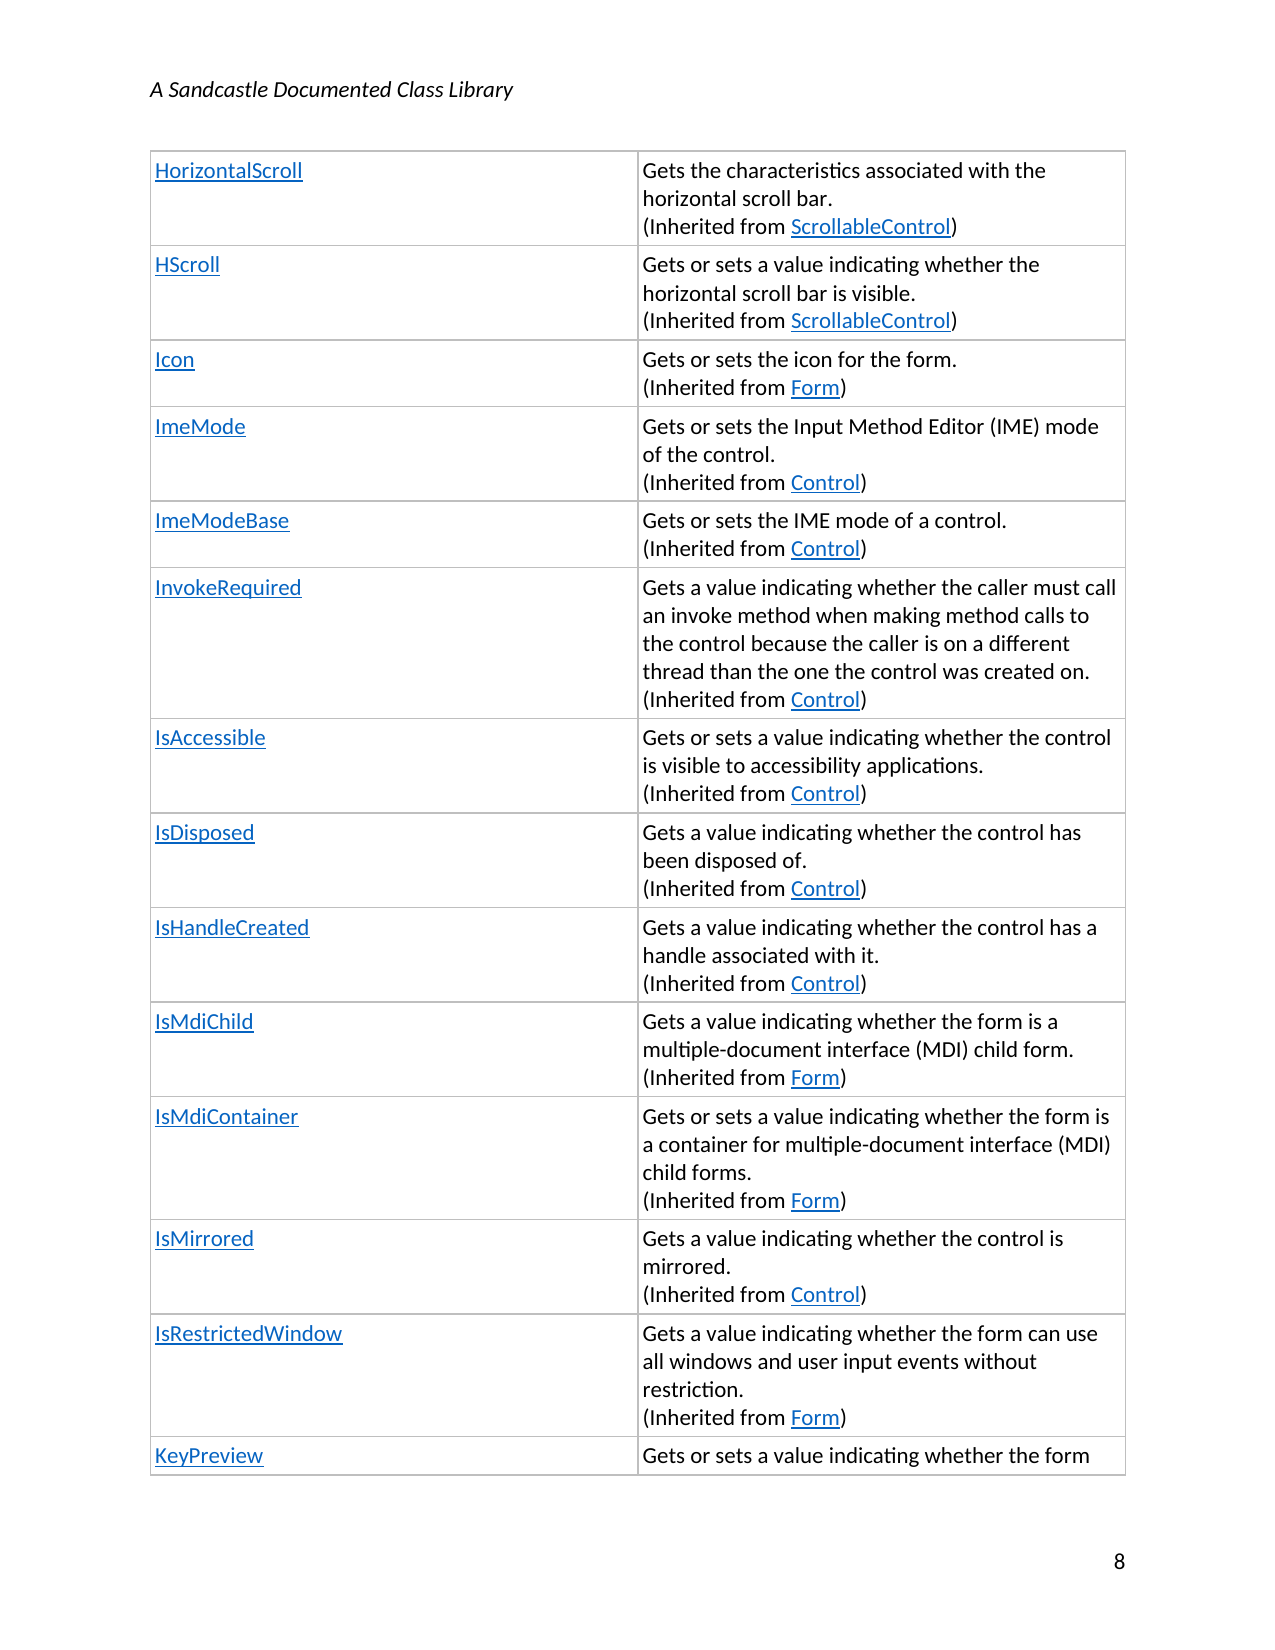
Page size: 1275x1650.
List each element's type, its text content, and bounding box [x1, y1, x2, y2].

table_cell Gets a value indicating whether the caller must call an invoke method when making method calls to the control because the caller is on a different thread than the one the control was created on. (Inherited from Control) [639, 568, 1125, 717]
table_cell IsHandleCreated [151, 908, 637, 1001]
table_cell Gets or sets the IME mode of a control. (Inherited from Control) [639, 502, 1125, 567]
table_cell Icon [151, 341, 637, 406]
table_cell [639, 1437, 1125, 1474]
table_cell Gets a value indicating whether the control has been disposed of. (Inherited from Control) [639, 814, 1125, 907]
table_cell IsMirrored [151, 1220, 637, 1313]
table_cell Gets the characteristics associated with the horizontal scroll bar. (Inherited from ScrollableControl) [639, 152, 1125, 244]
table_cell Gets or sets the Input Method Editor (IME) mode of the control. (Inherited from Control) [639, 407, 1125, 500]
table_cell IsAccessible [151, 719, 637, 812]
table_cell IsDisposed [151, 814, 637, 907]
table_cell Gets or sets a value indicating whether the form is a container for multiple-document interface (MDI) child forms. (Inherited from Form) [639, 1097, 1125, 1218]
table_cell Gets a value indicating whether the form is a multiple-document interface (MDI) child form. (Inherited from Form) [639, 1003, 1125, 1096]
table_cell ImeModeBase [151, 502, 637, 567]
table_cell KeyPreview [151, 1437, 637, 1474]
table_cell IsRestrictedWindow [151, 1315, 637, 1436]
table_cell Gets or sets a value indicating whether the control is visible to accessibility applications. (Inherited from Control) [639, 719, 1125, 812]
table_cell HScroll [151, 246, 637, 339]
table_cell Gets a value indicating whether the form can use all windows and user input events without restriction. (Inherited from Form) [639, 1315, 1125, 1436]
table_cell HorizontalScroll [151, 152, 637, 244]
table_cell InvokeRequired [151, 568, 637, 717]
table_cell IsMdiChild [151, 1003, 637, 1096]
table_cell IsMdiContainer [151, 1097, 637, 1218]
table_cell Gets a value indicating whether the control has a handle associated with it. (Inherited from Control) [639, 908, 1125, 1001]
table_cell Gets a value indicating whether the control is mirrored. (Inherited from Control) [639, 1220, 1125, 1313]
table_cell ImeMode [151, 407, 637, 500]
table_cell Gets or sets the icon for the form. (Inherited from Form) [639, 341, 1125, 406]
table_cell Gets or sets a value indicating whether the horizontal scroll bar is visible. (Inherited from ScrollableControl) [639, 246, 1125, 339]
